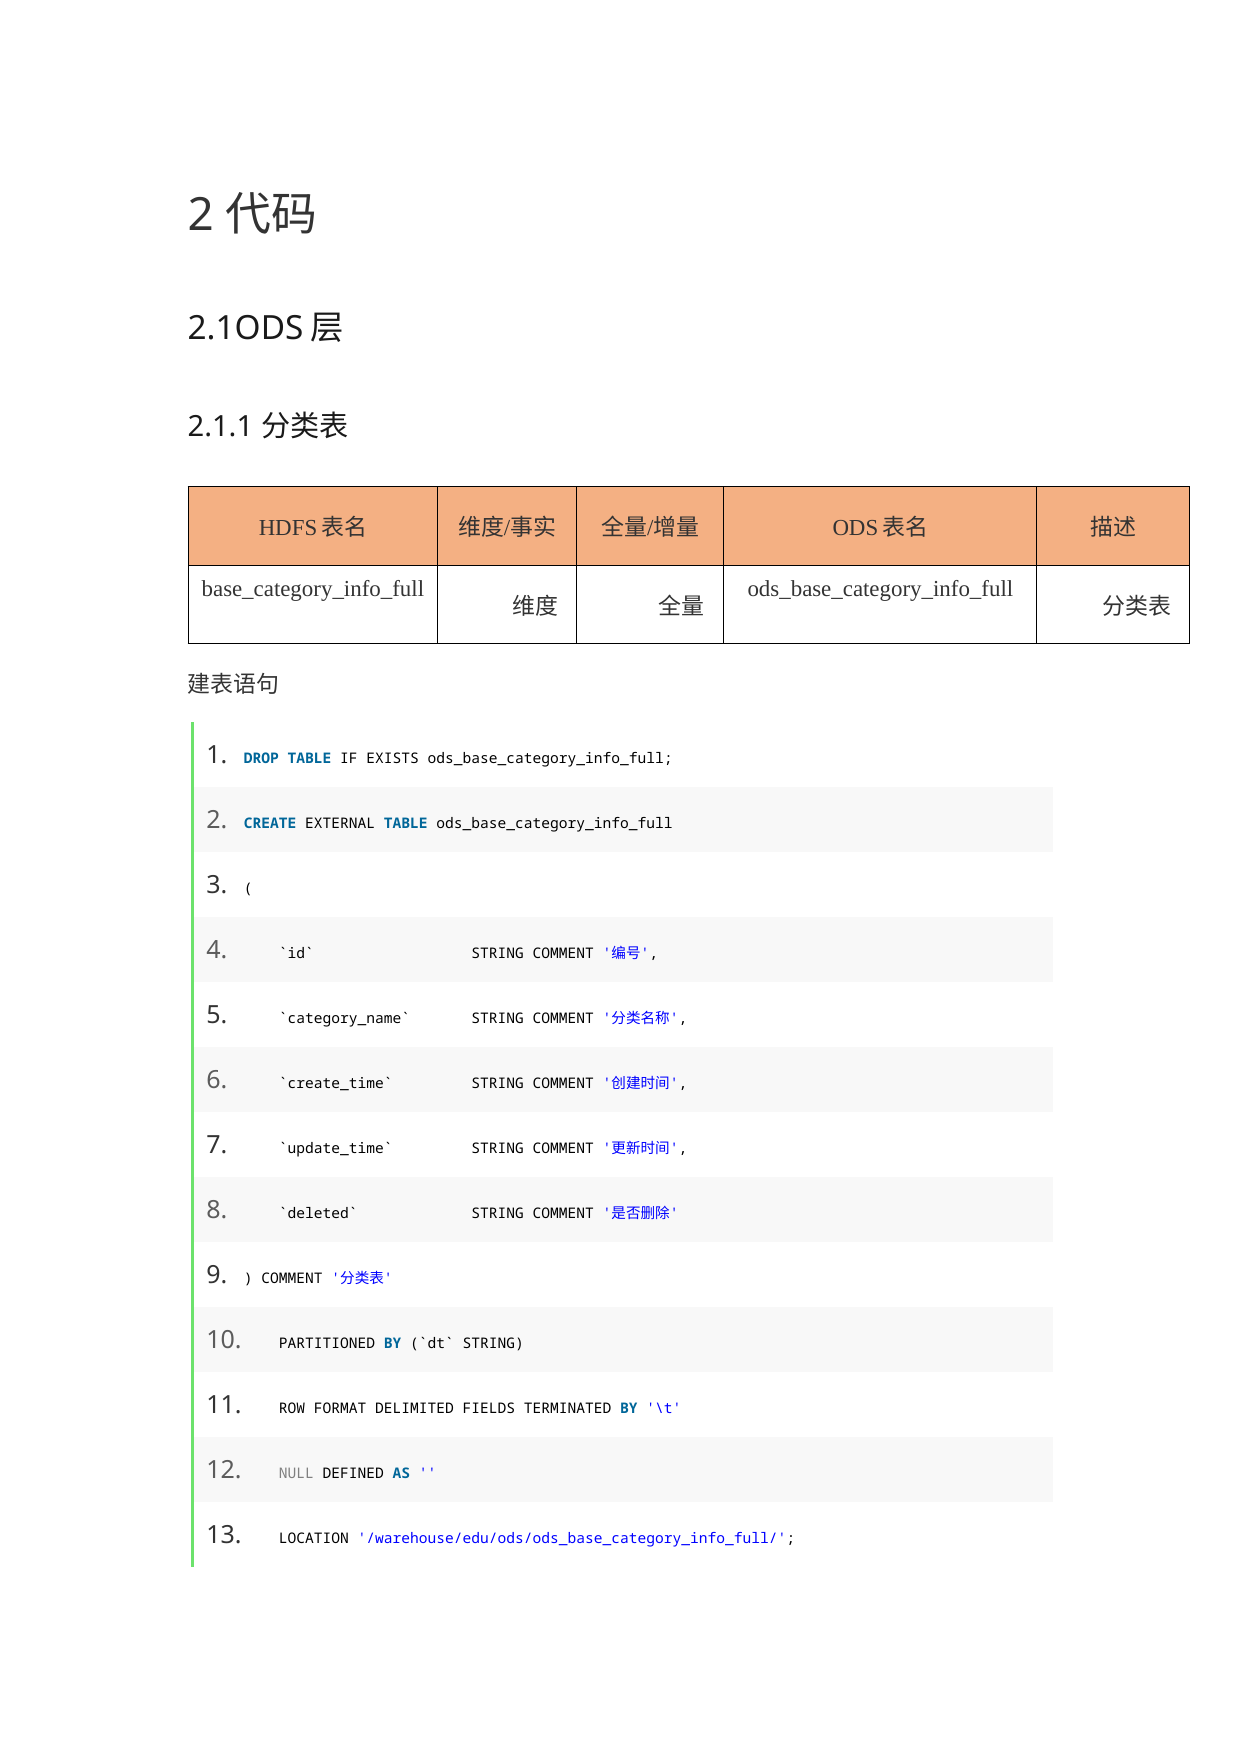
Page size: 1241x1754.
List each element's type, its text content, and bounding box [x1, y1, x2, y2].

list `id` STRING COMMENT '编号', [194, 917, 1053, 982]
list DROP TABLE IF EXISTS ods_base_category_info_full; [194, 722, 1053, 787]
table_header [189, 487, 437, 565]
list PARTITIONED BY (`dt` STRING) [194, 1307, 1053, 1372]
list ) COMMENT '分类表' [194, 1242, 1053, 1307]
subtitle 2.1ODS层 [187, 293, 1053, 358]
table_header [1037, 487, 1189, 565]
list LOCATION '/warehouse/edu/ods/ods_base_category_info_full/'; [194, 1502, 1053, 1567]
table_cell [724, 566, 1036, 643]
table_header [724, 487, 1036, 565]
list `update_time` STRING COMMENT '更新时间', [194, 1112, 1053, 1177]
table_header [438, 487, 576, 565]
subtitle 2 代码 [187, 162, 1053, 259]
list ( [194, 852, 1053, 917]
list `category_name` STRING COMMENT '分类名称', [194, 982, 1053, 1047]
list NULL DEFINED AS '' [194, 1437, 1053, 1502]
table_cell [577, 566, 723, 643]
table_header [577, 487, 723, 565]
list `deleted` STRING COMMENT '是否删除' [194, 1177, 1053, 1242]
text 建表语句 [187, 651, 1053, 716]
list CREATE EXTERNAL TABLE ods_base_category_info_full [194, 787, 1053, 852]
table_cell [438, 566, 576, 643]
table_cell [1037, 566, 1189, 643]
list ROW FORMAT DELIMITED FIELDS TERMINATED BY '\t' [194, 1372, 1053, 1437]
subtitle 2.1.1 分类表 [187, 392, 1053, 457]
list `create_time` STRING COMMENT '创建时间', [194, 1047, 1053, 1112]
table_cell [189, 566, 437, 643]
